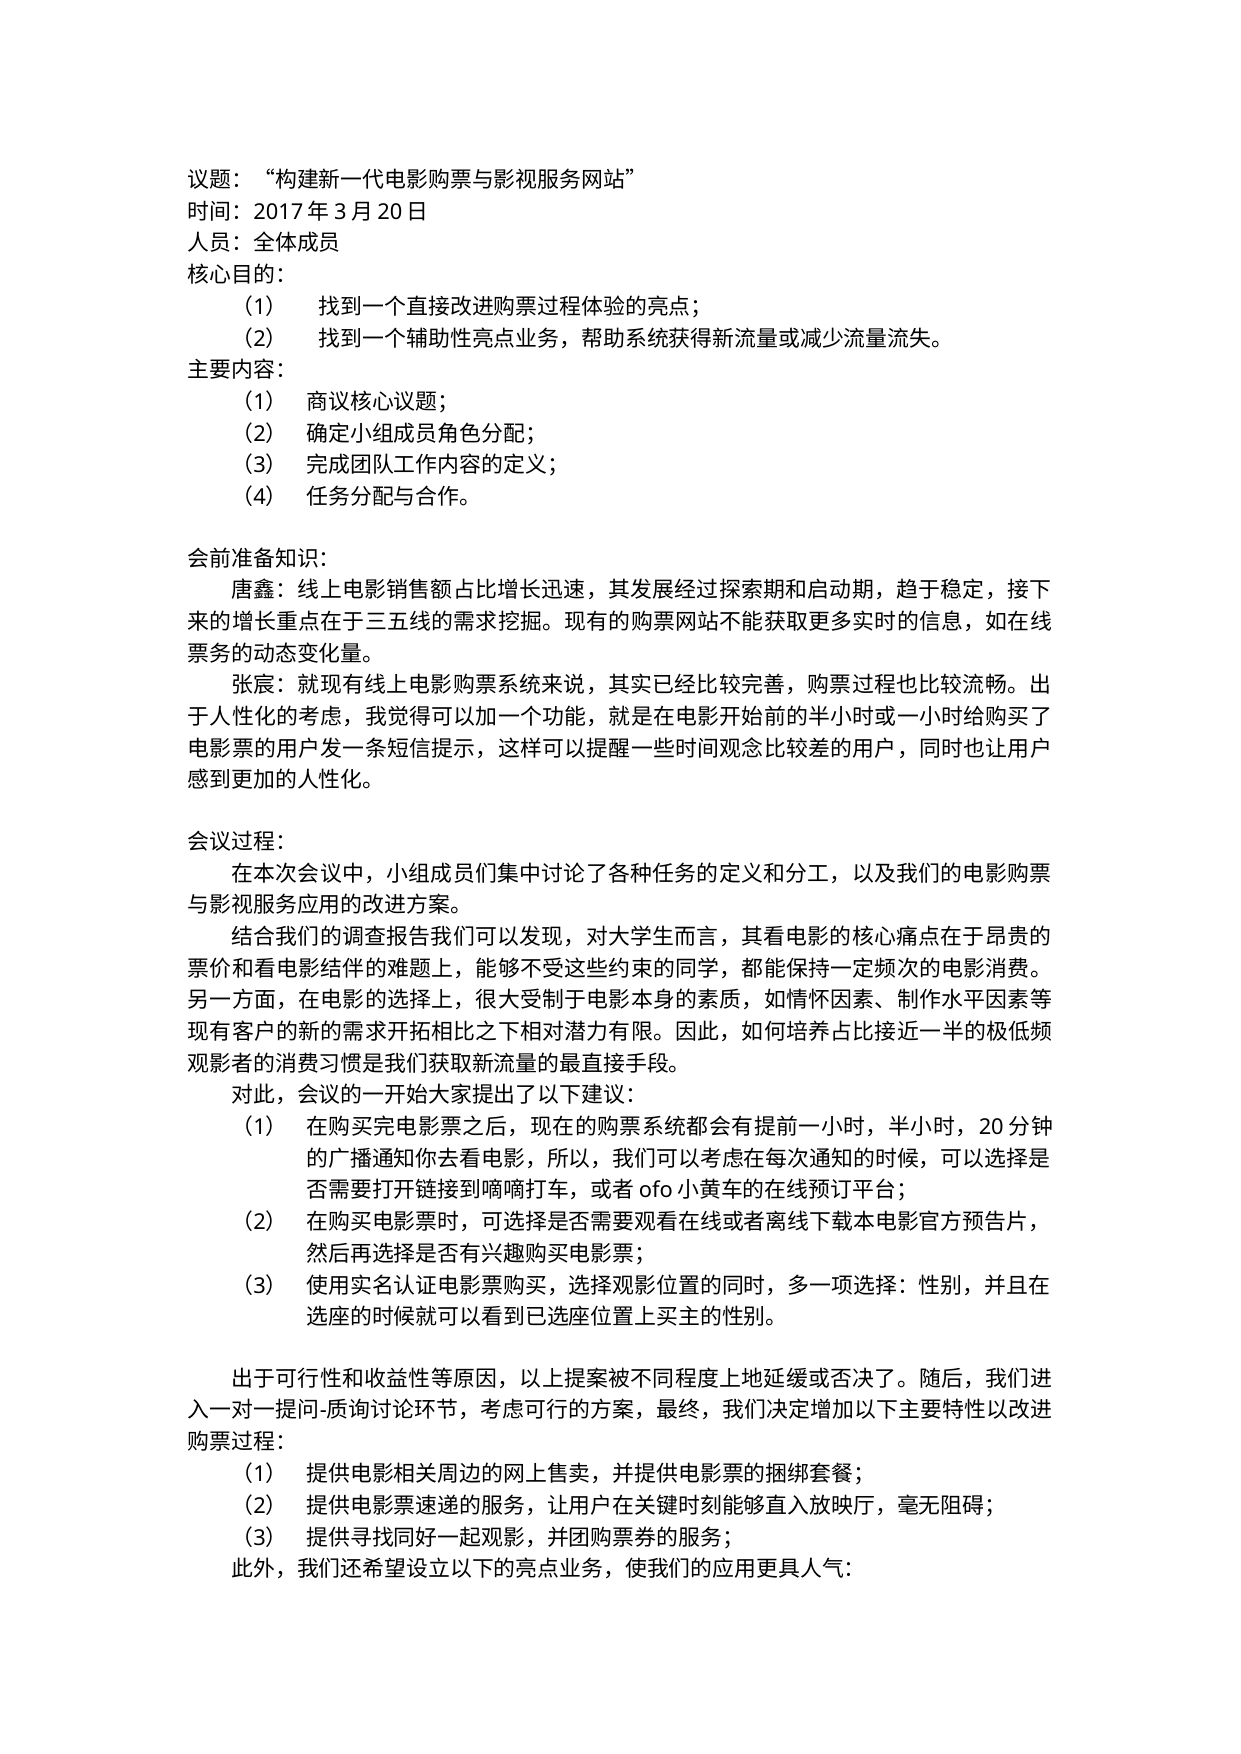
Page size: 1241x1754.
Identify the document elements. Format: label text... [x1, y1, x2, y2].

list 找到一个直接改进购票过程体验的亮点； [231, 289, 1053, 321]
list 提供电影票速递的服务，让用户在关键时刻能够直入放映厅，毫无阻碍； [231, 1488, 1053, 1519]
text 会前准备知识： [187, 541, 1053, 572]
list 找到一个辅助性亮点业务，帮助系统获得新流量或减少流量流失。 [231, 321, 1053, 352]
text 时间：2017年3月20日 [187, 194, 1053, 225]
text 人员：全体成员 [187, 225, 1053, 257]
text 核心目的： [187, 257, 1053, 289]
list 任务分配与合作。 [231, 479, 1053, 511]
list 确定小组成员角色分配； [231, 416, 1053, 447]
text 对此，会议的一开始大家提出了以下建议： [187, 1077, 1053, 1109]
text 结合我们的调查报告我们可以发现，对大学生而言，其看电影的核心痛点在于昂贵的票价和看电影结伴的难题上，能够不受这些约束的同学，都能保持一定频次的电影消费。另一方面，在电影的选择上，很大受制于电影本身的素质，如情怀因素、制作水平因素等，现有客户的新的需求开拓相比之下相对潜力有限。因此，如何培养占比接近一半的极低频观影者的消费习惯是我们获取新流量的最直接手段。 [187, 919, 1053, 1077]
text 唐鑫：线上电影销售额占比增长迅速，其发展经过探索期和启动期，趋于稳定，接下来的增长重点在于三五线的需求挖掘。现有的购票网站不能获取更多实时的信息，如在线票务的动态变化量。 [187, 572, 1053, 667]
list 提供寻找同好一起观影，并团购票券的服务； [231, 1519, 1053, 1551]
text 主要内容： [187, 352, 1053, 384]
text 议题：“构建新一代电影购票与影视服务网站” [187, 162, 1053, 194]
text 在本次会议中，小组成员们集中讨论了各种任务的定义和分工，以及我们的电影购票与影视服务应用的改进方案。 [187, 856, 1053, 919]
list 完成团队工作内容的定义； [231, 447, 1053, 479]
text 会议过程： [187, 824, 1053, 856]
list 使用实名认证电影票购买，选择观影位置的同时，多一项选择：性别，并且在选座的时候就可以看到已选座位置上买主的性别。 [231, 1268, 1053, 1331]
list 商议核心议题； [231, 384, 1053, 416]
text 此外，我们还希望设立以下的亮点业务，使我们的应用更具人气： [231, 1551, 1053, 1583]
list 提供电影相关周边的网上售卖，并提供电影票的捆绑套餐； [231, 1456, 1053, 1488]
list 在购买完电影票之后，现在的购票系统都会有提前一小时，半小时，20分钟的广播通知你去看电影，所以，我们可以考虑在每次通知的时候，可以选择是否需要打开链接到嘀嘀打车，或者ofo小黄车的在线预订平台； [231, 1109, 1053, 1204]
list 在购买电影票时，可选择是否需要观看在线或者离线下载本电影官方预告片，然后再选择是否有兴趣购买电影票； [231, 1204, 1053, 1268]
text 张宸：就现有线上电影购票系统来说，其实已经比较完善，购票过程也比较流畅。出于人性化的考虑，我觉得可以加一个功能，就是在电影开始前的半小时或一小时给购买了电影票的用户发一条短信提示，这样可以提醒一些时间观念比较差的用户，同时也让用户感到更加的人性化。 [187, 667, 1053, 794]
text 出于可行性和收益性等原因，以上提案被不同程度上地延缓或否决了。随后，我们进入一对一提问-质询讨论环节，考虑可行的方案，最终，我们决定增加以下主要特性以改进购票过程： [187, 1361, 1053, 1456]
